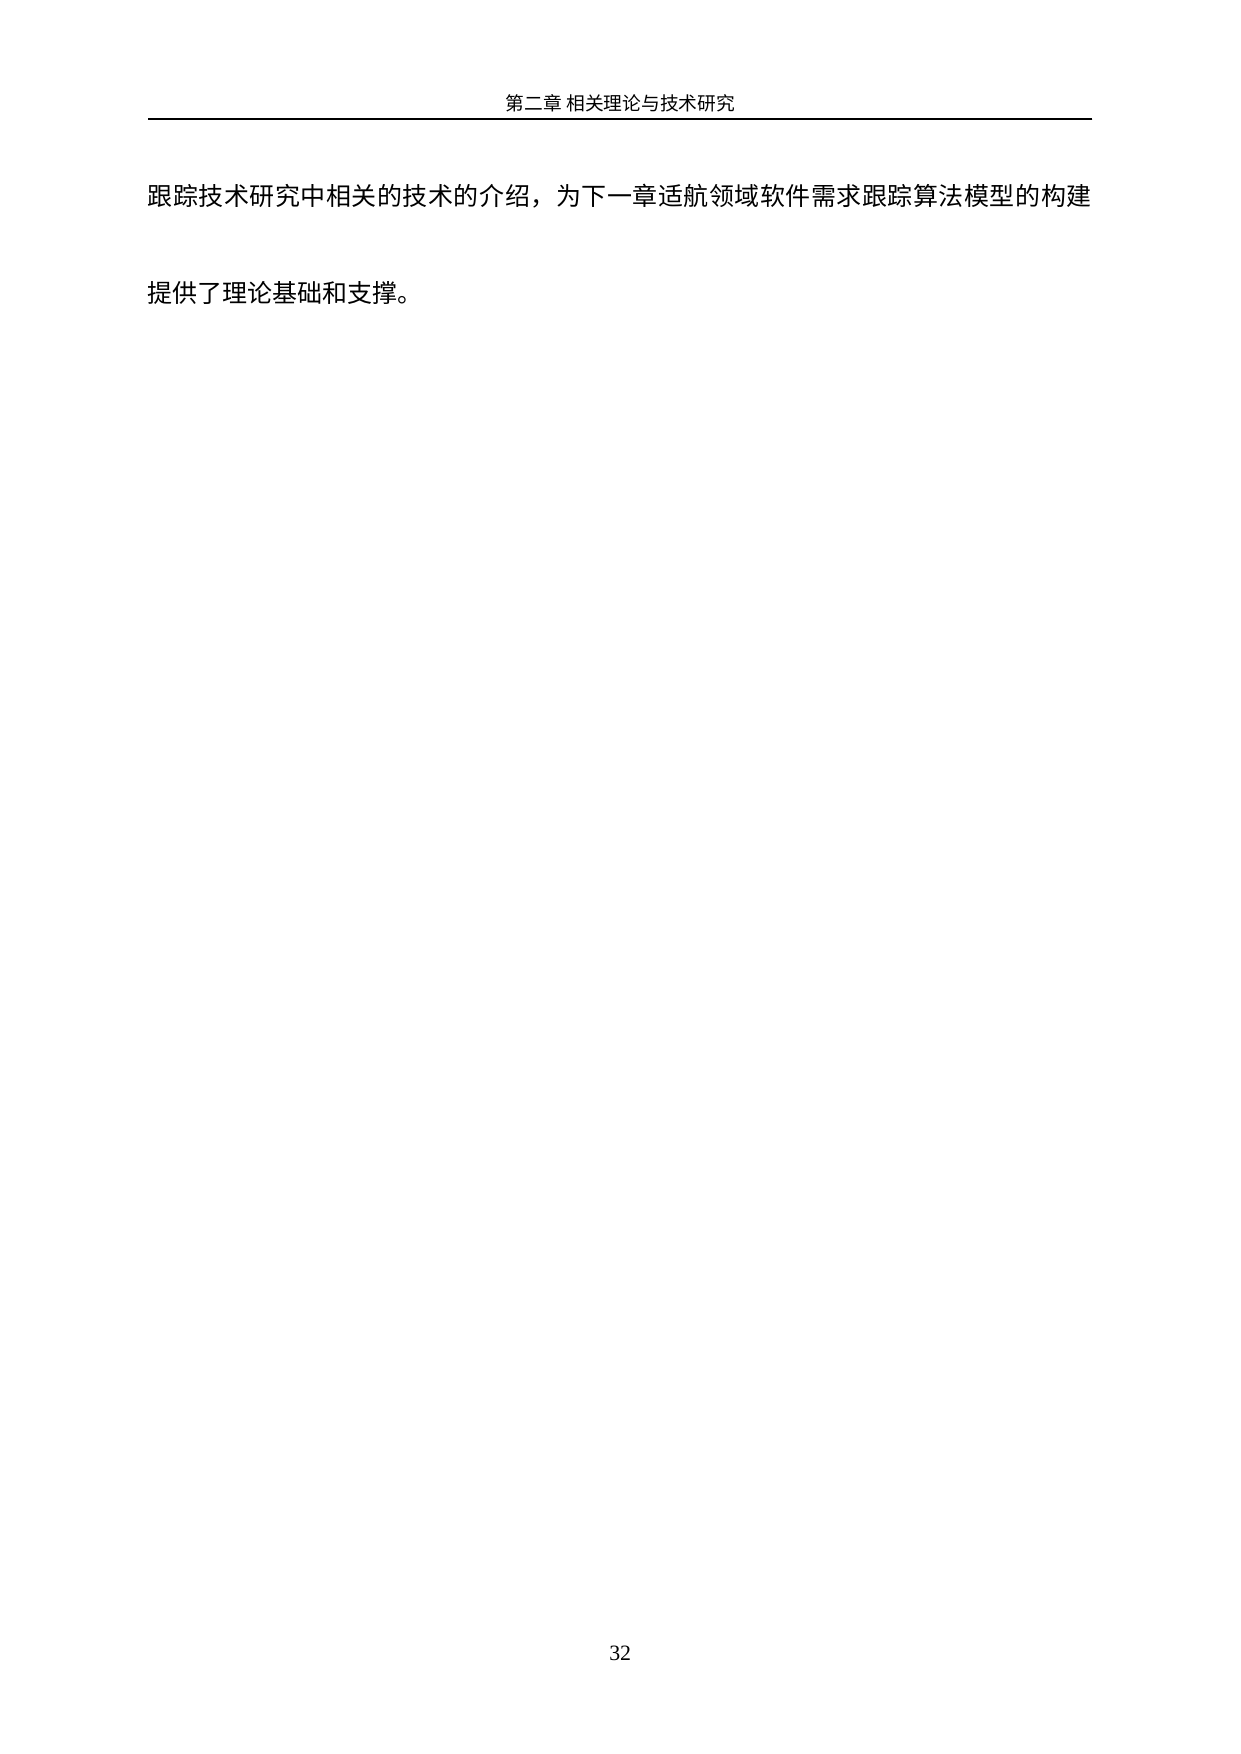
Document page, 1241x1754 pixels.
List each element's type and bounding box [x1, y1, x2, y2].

text [148, 162, 1092, 324]
